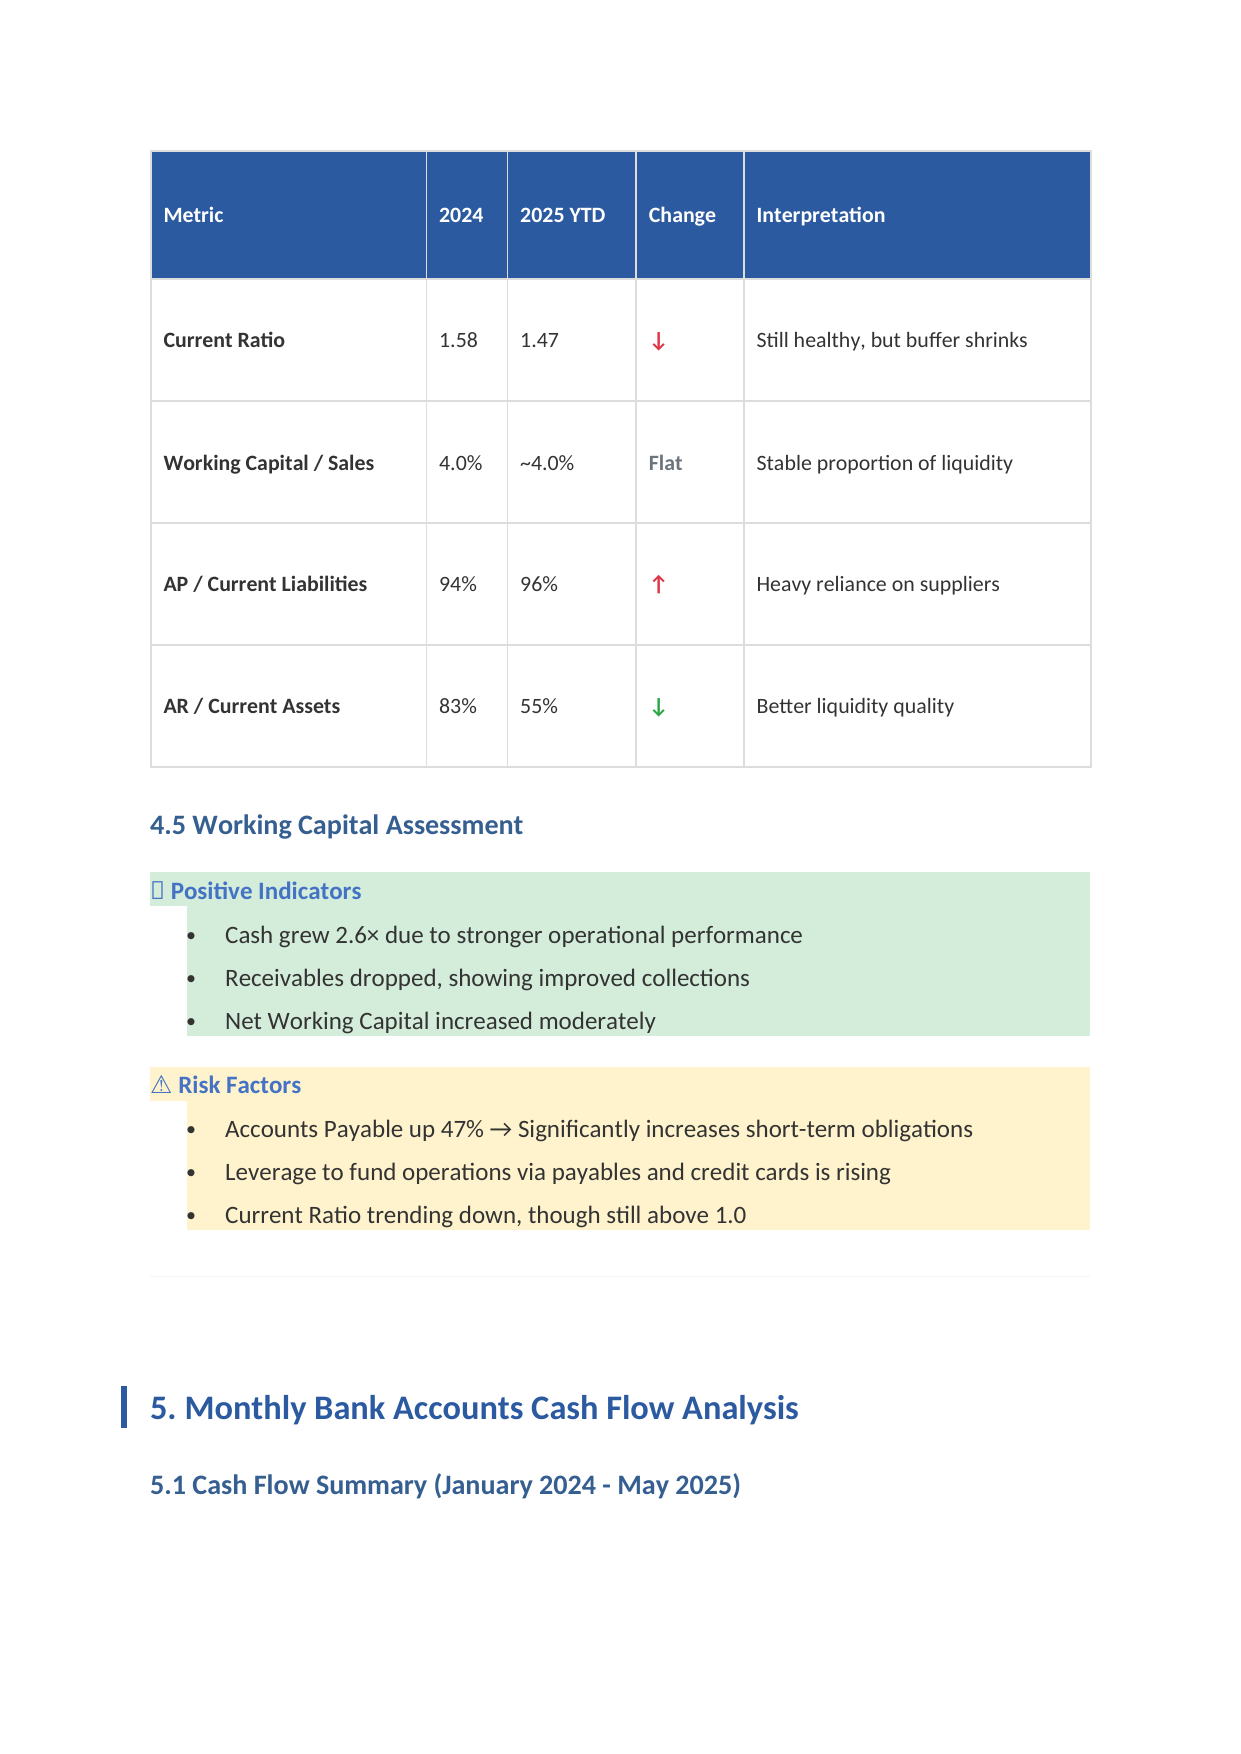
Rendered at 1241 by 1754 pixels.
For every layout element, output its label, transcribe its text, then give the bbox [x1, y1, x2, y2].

table_header Interpretation [745, 152, 1090, 278]
table_cell 55% [508, 646, 635, 766]
list Accounts Payable up 47% → Significantly increases short-term obligations [187, 1113, 1090, 1144]
table_cell Current Ratio [152, 280, 426, 400]
list Cash grew 2.6× due to stronger operational performance [187, 919, 1090, 949]
table_cell Still healthy, but buffer shrinks [745, 280, 1090, 400]
list Net Working Capital increased moderately [187, 1005, 1090, 1036]
table_cell 1.47 [508, 280, 635, 400]
table_cell ↑ [637, 524, 743, 644]
subtitle ⚠️ Risk Factors [150, 1067, 1090, 1101]
table_header Metric [152, 152, 426, 278]
table_cell AR / Current Assets [152, 646, 426, 766]
list Leverage to fund operations via payables and credit cards is rising [187, 1156, 1090, 1187]
table_header 2024 [427, 152, 507, 278]
list Current Ratio trending down, though still above 1.0 [187, 1199, 1090, 1230]
table_cell Heavy reliance on suppliers [745, 524, 1090, 644]
table_cell Flat [637, 402, 743, 522]
table_cell 1.58 [427, 280, 507, 400]
subtitle 5. Monthly Bank Accounts Cash Flow Analysis [127, 1386, 1090, 1428]
table_cell 83% [427, 646, 507, 766]
subtitle 4.5 Working Capital Assessment [150, 807, 1090, 841]
table_cell AP / Current Liabilities [152, 524, 426, 644]
subtitle 5.1 Cash Flow Summary (January 2024 - May 2025) [150, 1467, 1090, 1502]
table_cell 96% [508, 524, 635, 644]
table_cell 94% [427, 524, 507, 644]
subtitle ✅ Positive Indicators [150, 872, 1090, 906]
table_cell ↓ [637, 646, 743, 766]
table_cell Stable proportion of liquidity [745, 402, 1090, 522]
table_cell Working Capital / Sales [152, 402, 426, 522]
table_header 2025 YTD [508, 152, 635, 278]
table_cell 4.0% [427, 402, 507, 522]
table_cell Better liquidity quality [745, 646, 1090, 766]
table_header Change [637, 152, 743, 278]
table_cell ~4.0% [508, 402, 635, 522]
table_cell ↓ [637, 280, 743, 400]
list Receivables dropped, showing improved collections [187, 962, 1090, 992]
